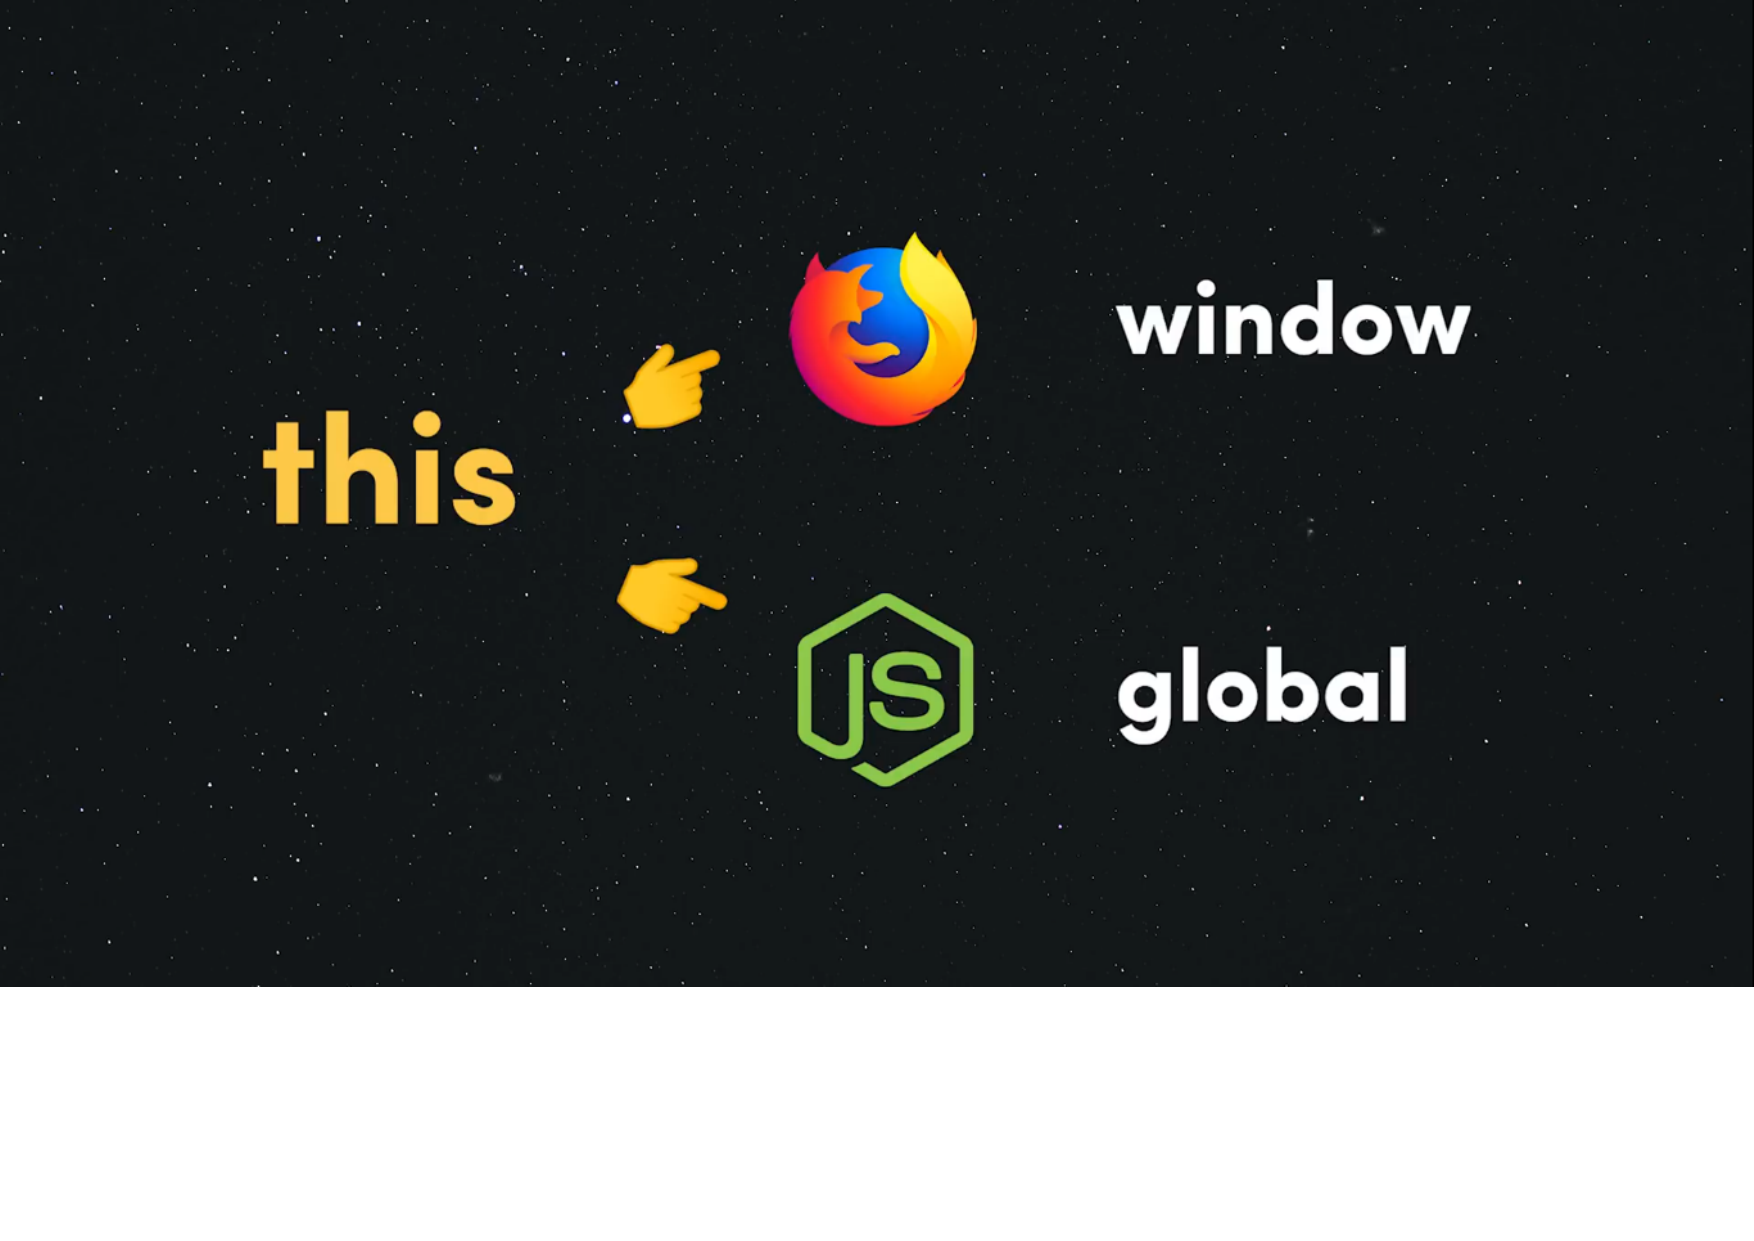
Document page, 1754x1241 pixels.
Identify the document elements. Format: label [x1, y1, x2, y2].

picture [0, 0, 1754, 987]
